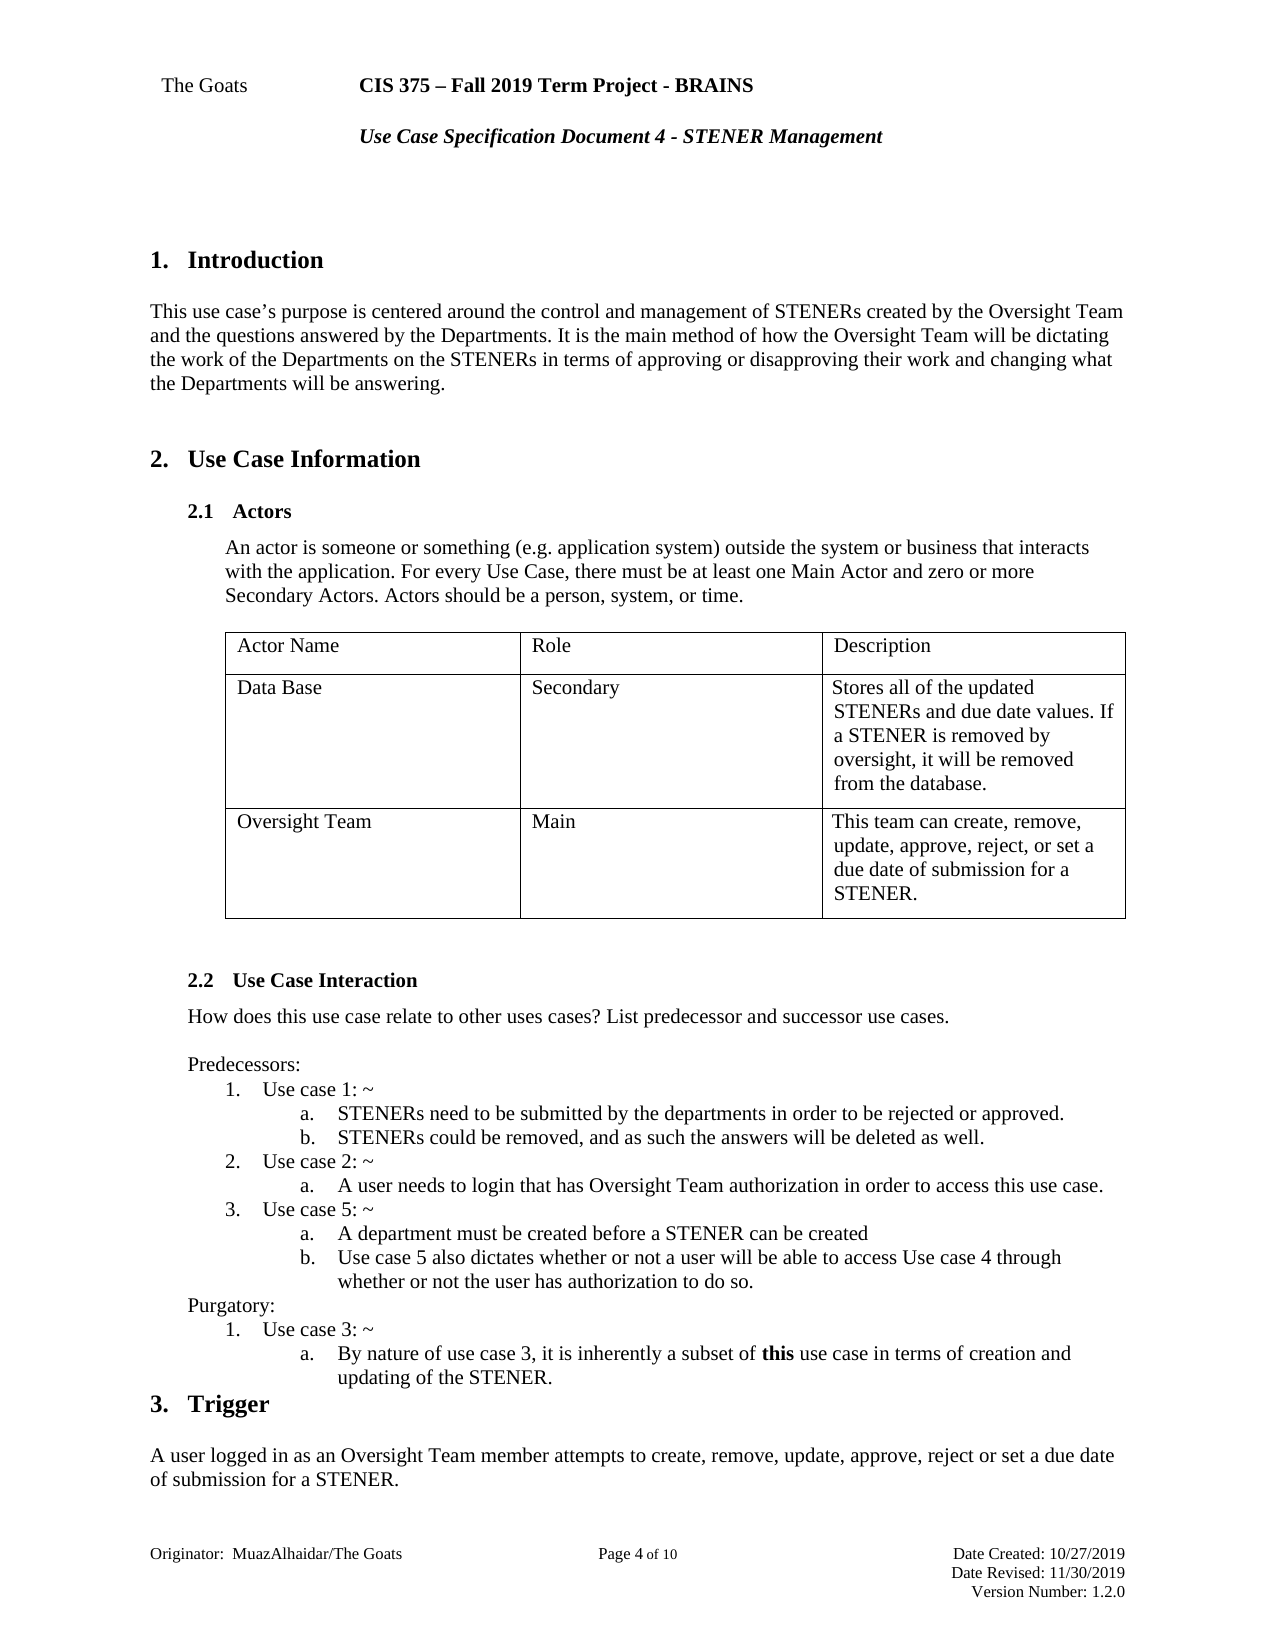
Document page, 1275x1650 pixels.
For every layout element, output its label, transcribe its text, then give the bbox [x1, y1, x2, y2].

subtitle Use Case Information [150, 444, 1125, 473]
subtitle Introduction [150, 245, 1125, 273]
subtitle Trigger [150, 1389, 1125, 1418]
text A user logged in as an Oversight Team member attempts to create, remove, update, approve, reject or set a due date of submission for a STENER. [150, 1443, 1125, 1491]
table_cell Oversight Team [226, 809, 520, 918]
list STENERs could be removed, and as such the answers will be deleted as well. [300, 1124, 1125, 1149]
list A department must be created before a STENER can be created [300, 1221, 1125, 1245]
table_cell Secondary [521, 675, 822, 808]
subtitle Use Case Interaction [187, 967, 1125, 992]
list Use case 2: ~ [225, 1149, 1125, 1173]
table_cell Data Base [226, 675, 520, 808]
table_cell Main [521, 809, 822, 918]
list STENERs need to be submitted by the departments in order to be rejected or approved. [300, 1101, 1125, 1124]
table_header Description [823, 633, 1125, 674]
text How does this use case relate to other uses cases? List predecessor and successor use cases. [187, 1004, 1125, 1028]
table_header Role [521, 633, 822, 674]
text An actor is someone or something (e.g. application system) outside the system or business that interacts with the application. For every Use Case, there must be at least one Main Actor and zero or more Secondary Actors. Actors should be a person, system, or time. [225, 535, 1125, 607]
list Use case 5: ~ [225, 1197, 1125, 1221]
list A user needs to login that has Oversight Team authorization in order to access this use case. [300, 1173, 1125, 1197]
text Predecessors: [187, 1052, 1125, 1076]
list By nature of use case 3, it is inherently a subset of this use case in terms of creation and updating of the STENER. [300, 1341, 1125, 1389]
table_cell Stores all of the updated STENERs and due date values. If a STENER is removed by oversight, it will be removed from the database. [823, 675, 1125, 808]
text This use case’s purpose is centered around the control and management of STENERs created by the Oversight Team and the questions answered by the Departments. It is the main method of how the Oversight Team will be dictating the work of the Departments on the STENERs in terms of approving or disapproving their work and changing what the Departments will be answering. [150, 298, 1125, 395]
table_cell This team can create, remove, update, approve, reject, or set a due date of submission for a STENER. [823, 809, 1125, 918]
list Use case 1: ~ [225, 1076, 1125, 1101]
subtitle Actors [187, 498, 1125, 523]
list Use case 5 also dictates whether or not a user will be able to access Use case 4 through whether or not the user has authorization to do so. [300, 1245, 1125, 1293]
text Purgatory: [187, 1293, 1125, 1317]
list Use case 3: ~ [225, 1317, 1125, 1341]
table_header Actor Name [226, 633, 520, 674]
